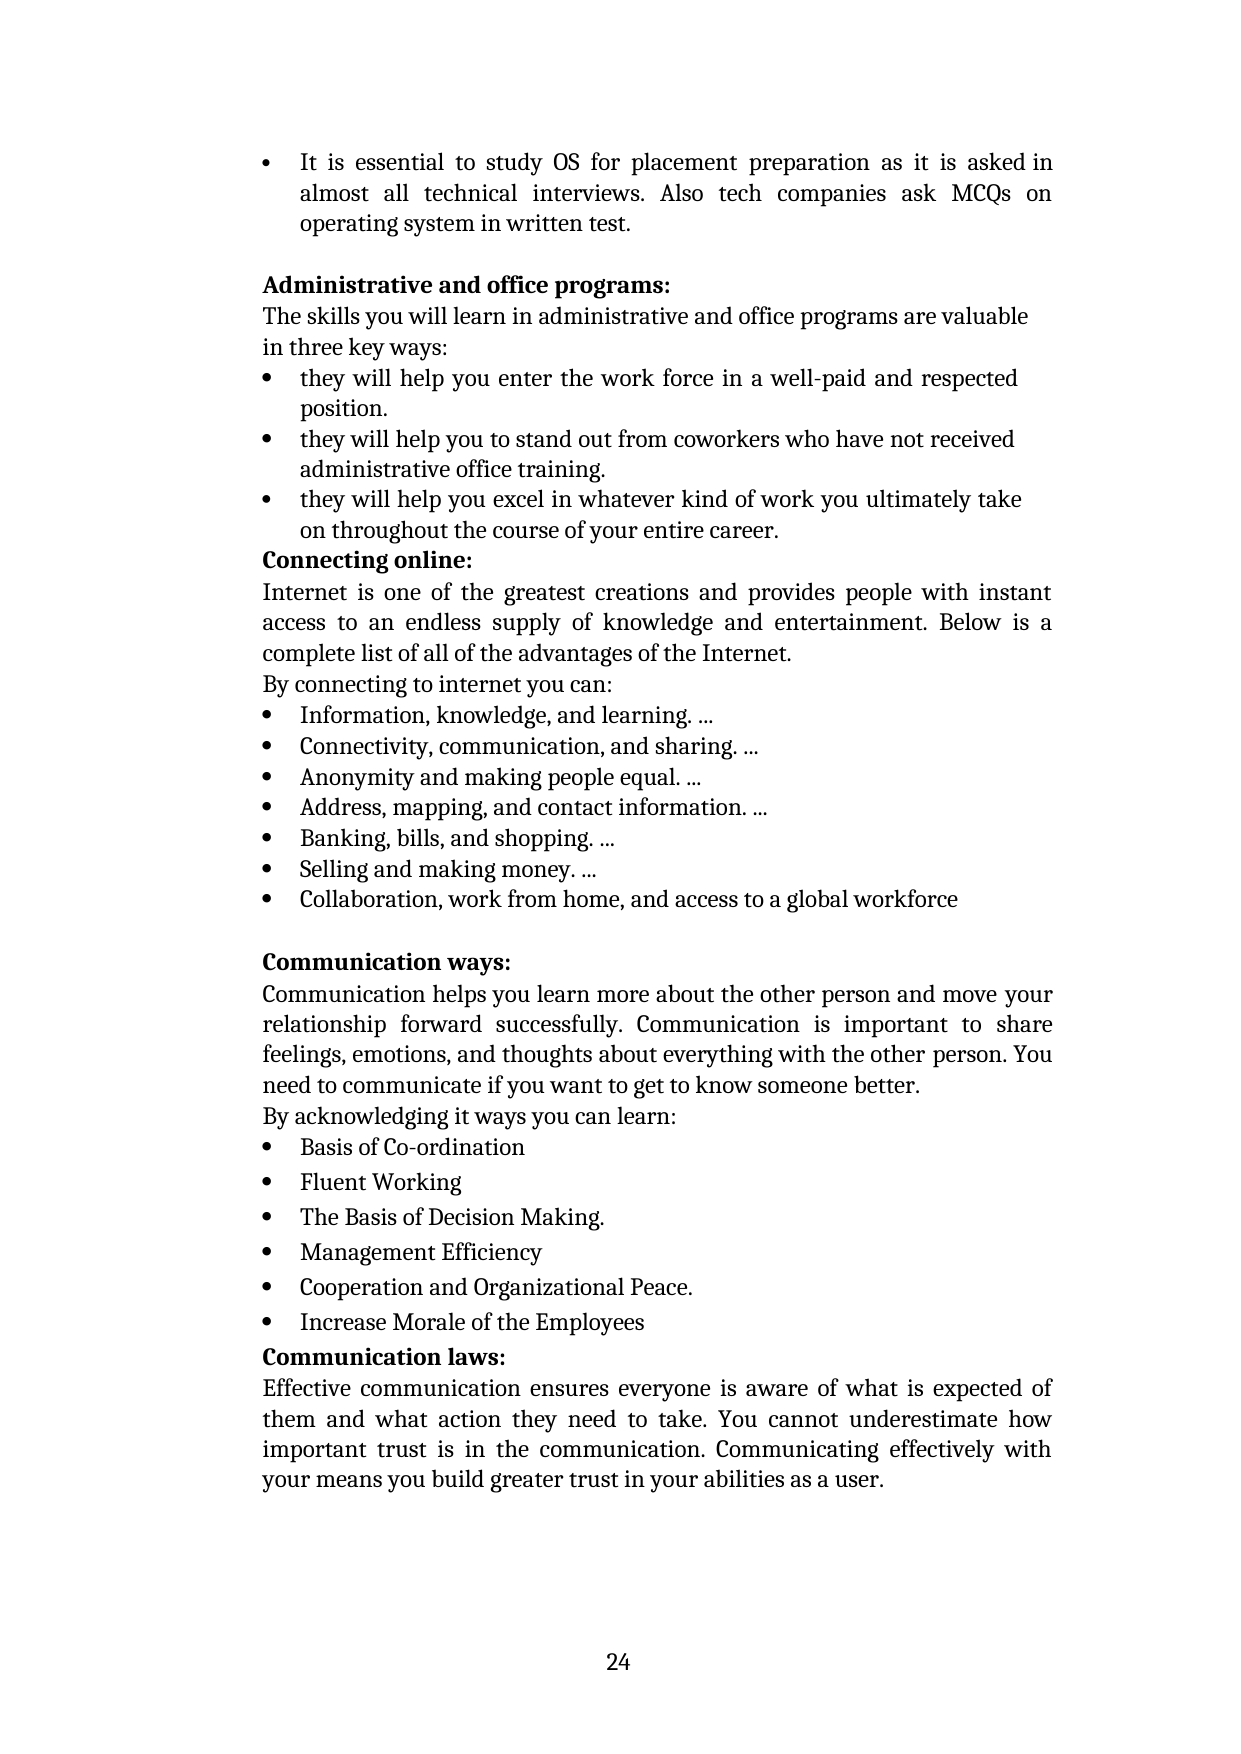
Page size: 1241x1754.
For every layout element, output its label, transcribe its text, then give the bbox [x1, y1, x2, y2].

list Address, mapping, and contact information. ... [262, 793, 1182, 822]
text Communication helps you learn more about the other person and move your relationship forward successfully. Communication is important to share feelings, emotions, and thoughts about everything with the other person. You need to communicate if you want to get to know someone better. [262, 979, 1053, 1099]
text Internet is one of the greatest creations and provides people with instant access to an endless supply of knowledge and entertainment. Below is a complete list of all of the advantages of the Internet. [262, 578, 1053, 667]
list Selling and making money. ... [262, 855, 1182, 884]
list they will help you excel in whatever kind of work you ultimately take on throughout the course of your entire career. [262, 485, 1053, 544]
subtitle Connecting online: [262, 546, 1182, 575]
list It is essential to study OS for placement preparation as it is asked in almost all technical interviews. Also tech companies ask MCQs on operating system in written test. [262, 148, 1053, 238]
text The skills you will learn in administrative and office programs are valuable in three key ways: [262, 302, 1054, 361]
list they will help you enter the work force in a well-paid and respected position. [262, 363, 1053, 423]
subtitle Communication ways: [262, 948, 1182, 977]
list Connectivity, communication, and sharing. ... [262, 732, 1182, 760]
list Cooperation and Organizational Peace. [262, 1273, 1182, 1301]
subtitle Communication laws: [262, 1343, 1182, 1372]
subtitle Administrative and office programs: [262, 271, 1182, 300]
text Effective communication ensures everyone is aware of what is expected of them and what action they need to take. You cannot underestimate how important trust is in the communication. Communicating effectively with your means you build greater trust in your abilities as a user. [262, 1374, 1053, 1494]
list Information, knowledge, and learning. ... [262, 701, 1182, 729]
text By acknowledging it ways you can learn: [262, 1102, 1182, 1130]
text By connecting to internet you can: [262, 669, 1182, 698]
list Banking, bills, and shopping. ... [262, 824, 1182, 853]
list Anonymity and making people equal. ... [262, 762, 1182, 791]
list Management Efficiency [262, 1238, 1182, 1266]
list Basis of Co-ordination [262, 1133, 1182, 1161]
list The Basis of Decision Making. [262, 1203, 1182, 1232]
list Fluent Working [262, 1168, 1182, 1196]
list they will help you to stand out from coworkers who have not received administrative office training. [262, 424, 1053, 483]
list Collaboration, work from home, and access to a global workforce [262, 885, 1182, 914]
list Increase Morale of the Employees [262, 1308, 1182, 1336]
